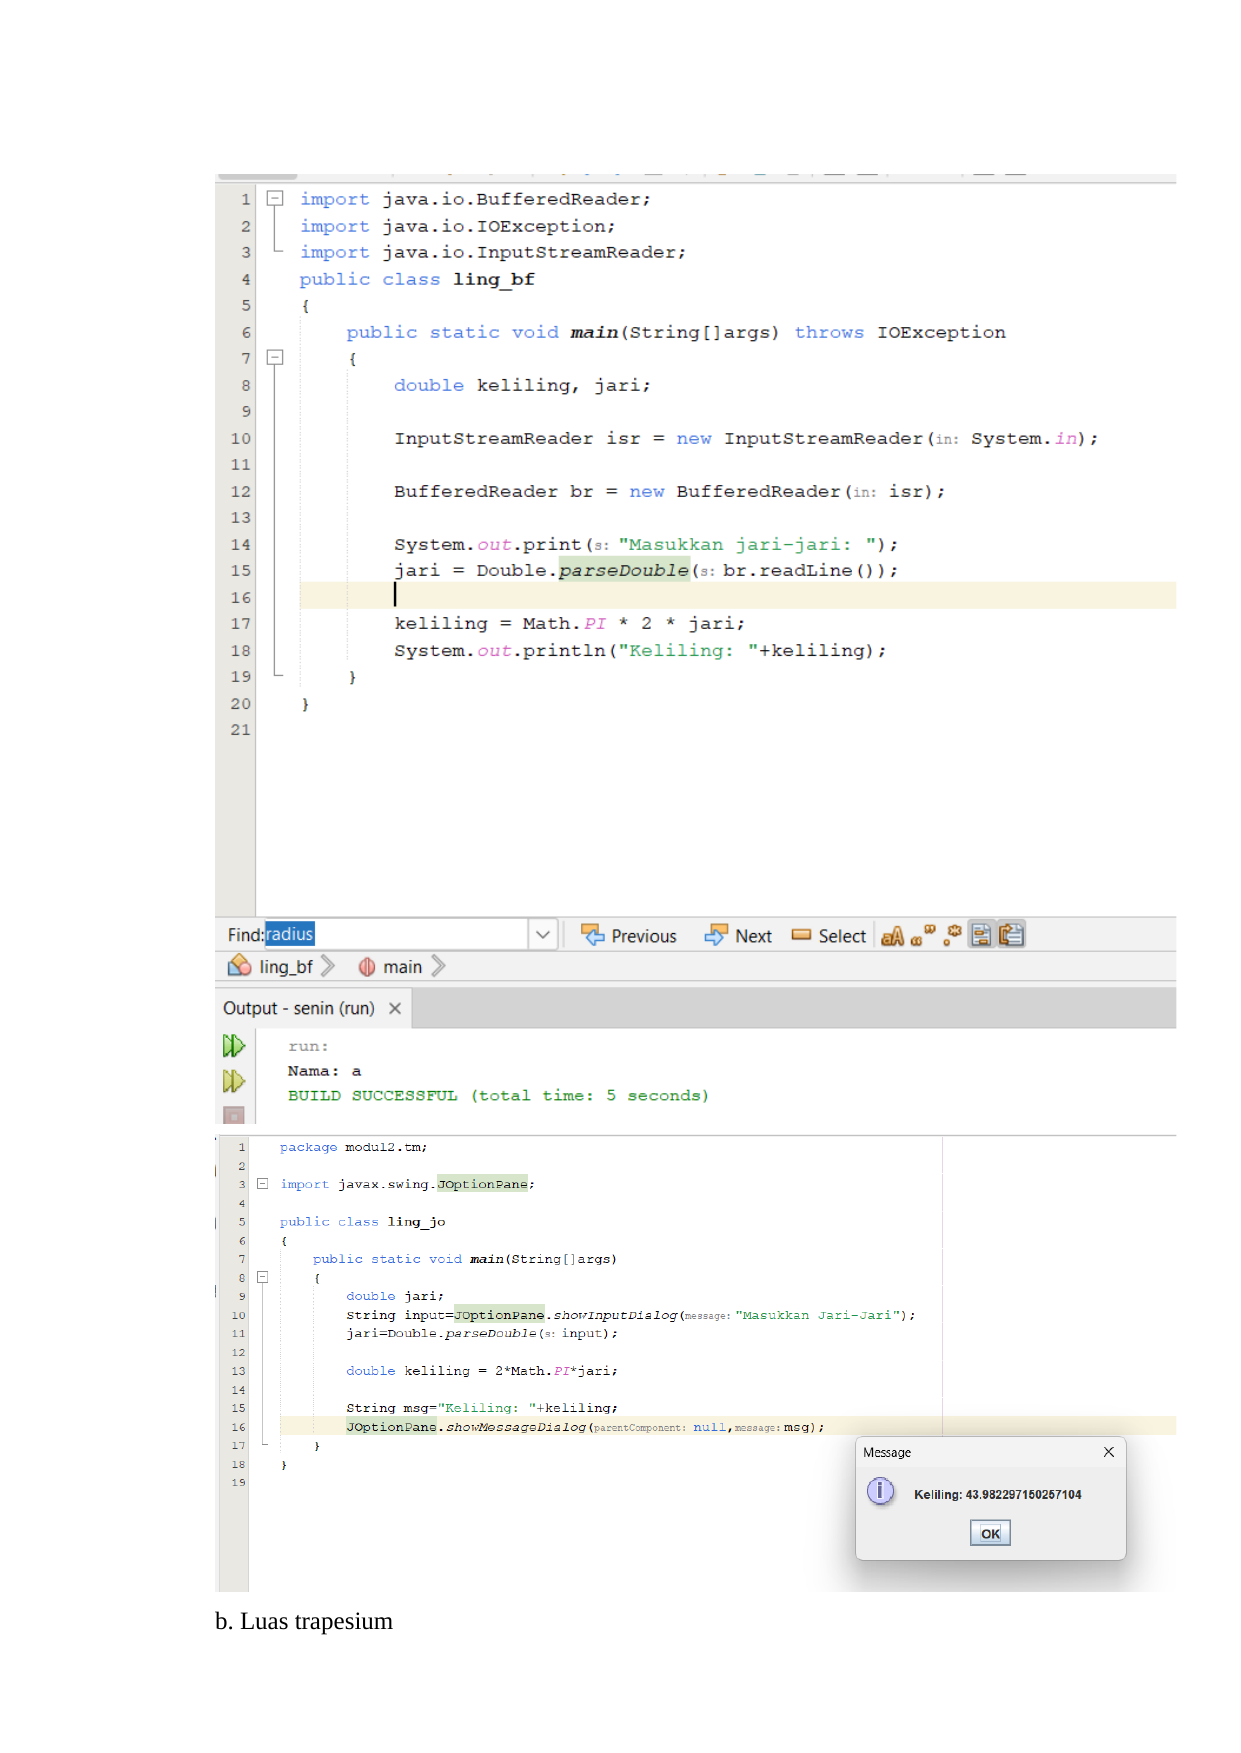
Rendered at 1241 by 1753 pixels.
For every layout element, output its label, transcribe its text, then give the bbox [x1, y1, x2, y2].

picture [215, 1134, 1177, 1592]
picture [215, 174, 1177, 1124]
text b. Luas trapesium [215, 1606, 1139, 1635]
